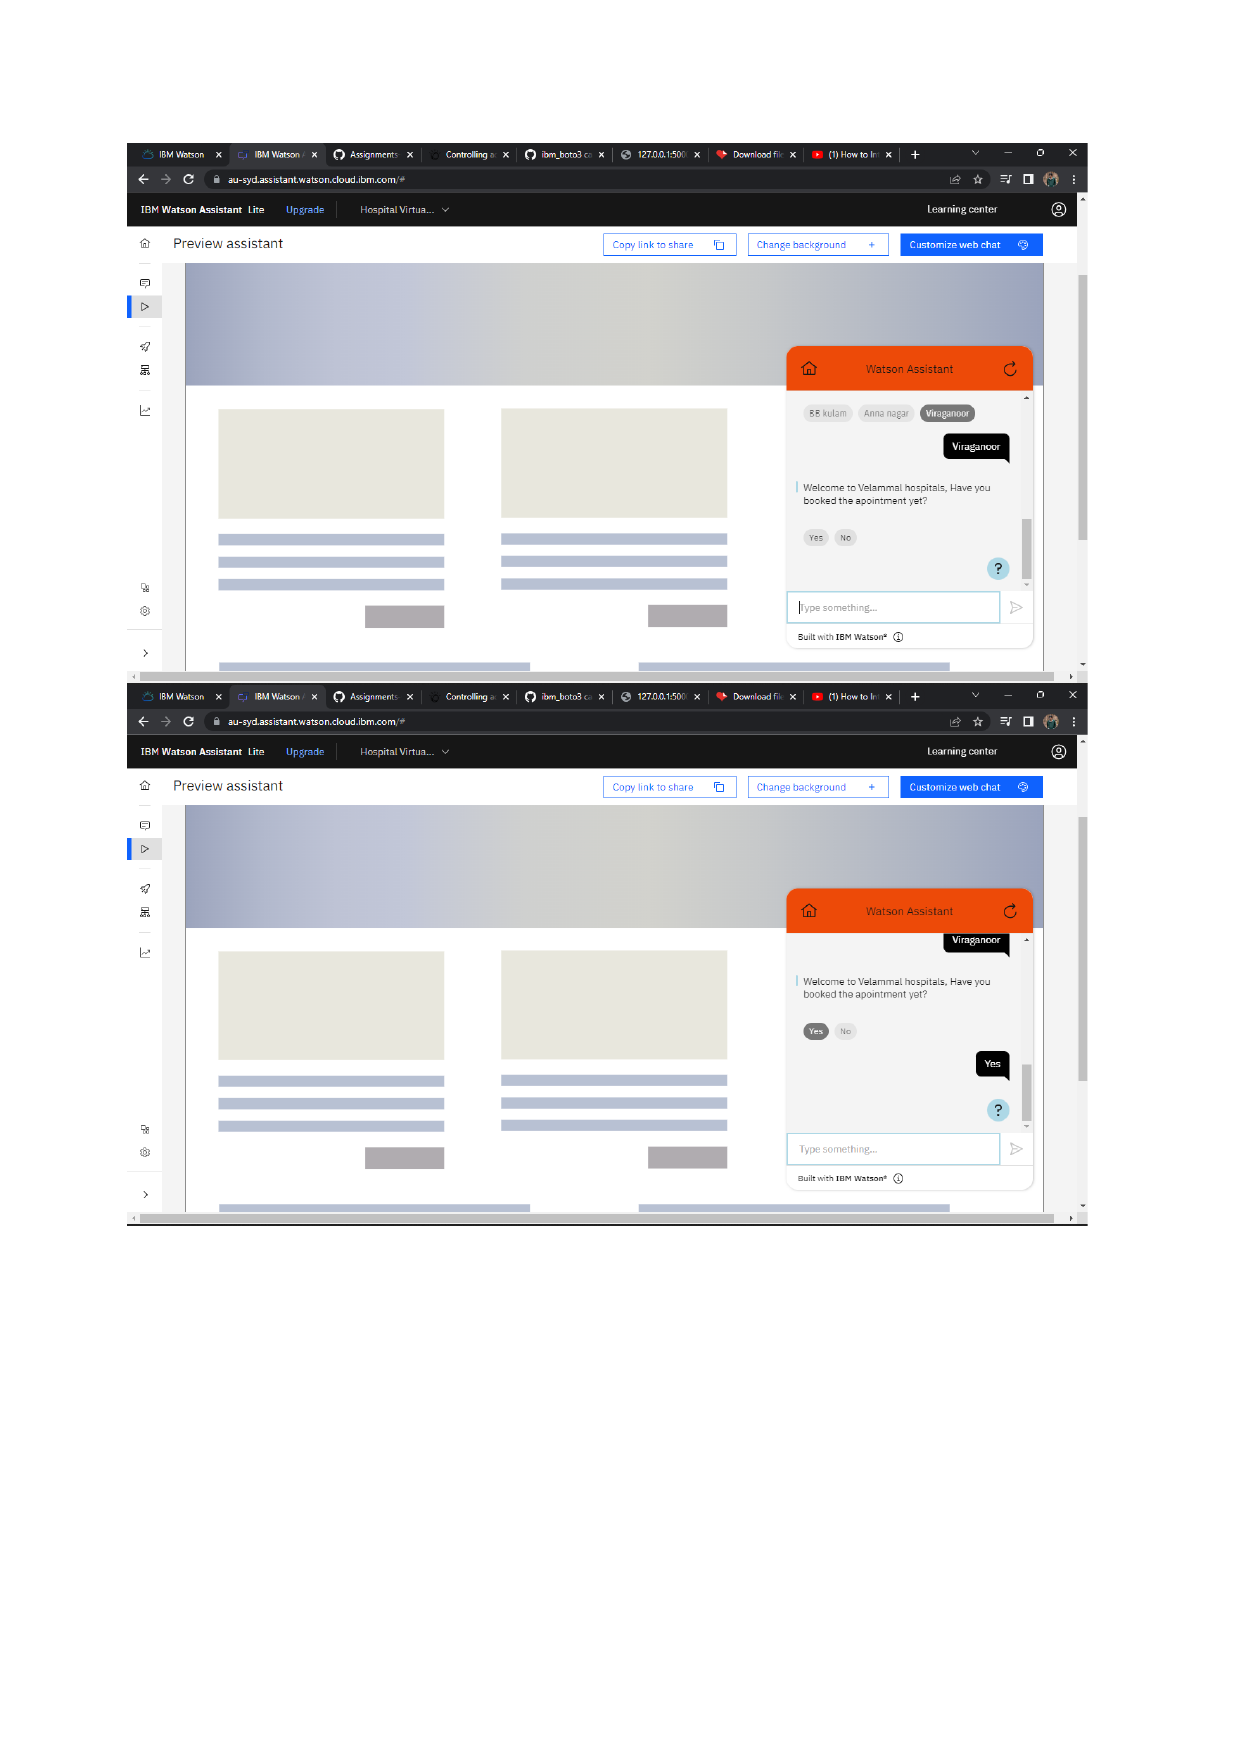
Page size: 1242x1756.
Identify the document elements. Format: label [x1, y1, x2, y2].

picture [127, 143, 1088, 1226]
